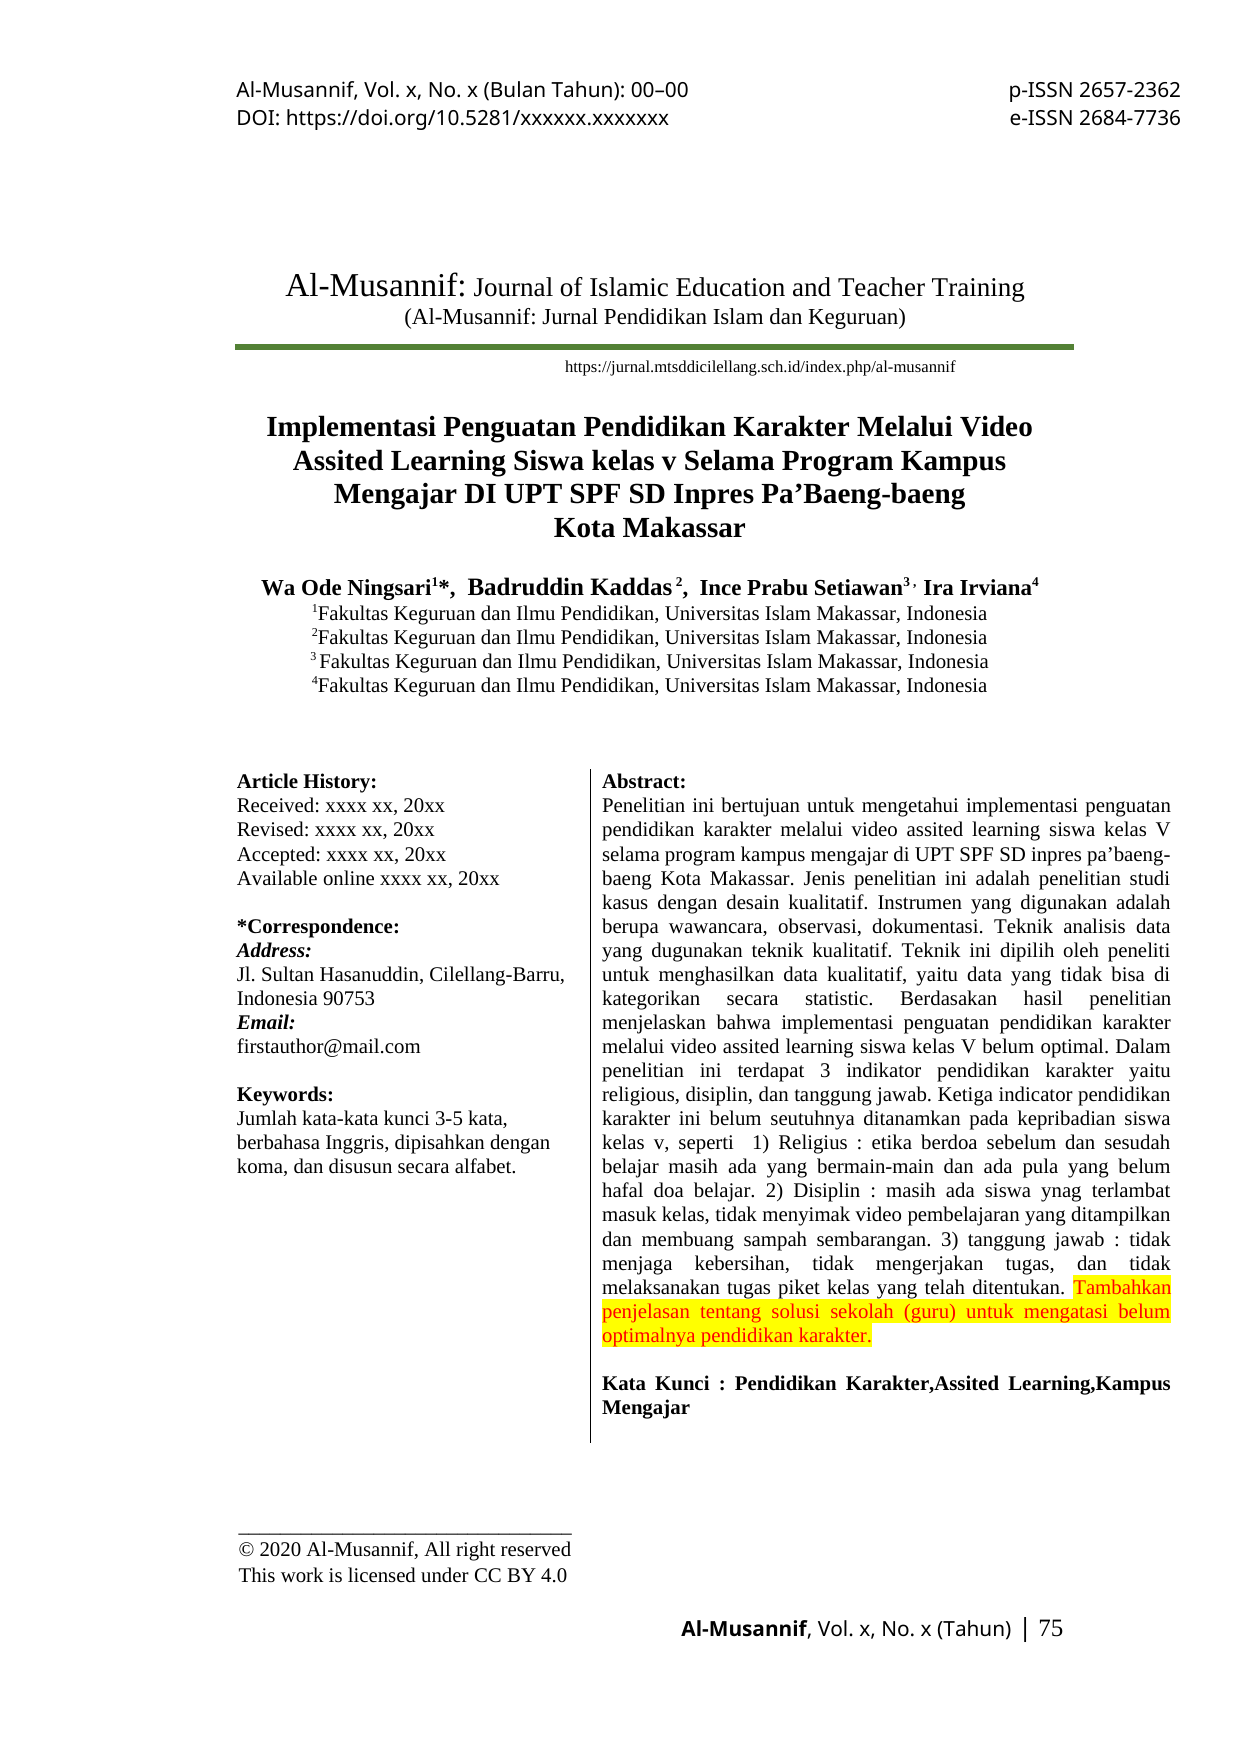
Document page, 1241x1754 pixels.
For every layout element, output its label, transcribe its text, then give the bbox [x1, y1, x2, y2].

text 3 Fakultas Keguruan dan Ilmu Pendidikan, Universitas Islam Makassar, Indonesia [236, 649, 1063, 673]
text Wa Ode Ningsari1*, Badruddin Kaddas 2, Ince Prabu Setiawan3 , Ira Irviana4 [236, 572, 1063, 601]
text https://jurnal.mtsddicilellang.sch.id/index.php/al-musannif [236, 356, 956, 376]
text Kota Makassar [236, 510, 1063, 543]
text 1Fakultas Keguruan dan Ilmu Pendidikan, Universitas Islam Makassar, Indonesia [236, 601, 1063, 625]
text 4Fakultas Keguruan dan Ilmu Pendidikan, Universitas Islam Makassar, Indonesia [236, 673, 1063, 697]
text Implementasi Penguatan Pendidikan Karakter Melalui Video Assited Learning Siswa kelas v Selama Program Kampus Mengajar DI UPT SPF SD Inpres Pa’Baeng-baeng [236, 409, 1063, 510]
table_header Abstract: Penelitian ini bertujuan untuk mengetahui implementasi penguatan pendidikan karakter melalui video assited learning siswa kelas V selama program kampus mengajar di UPT SPF SD inpres pa’baeng-baeng Kota Makassar. Jenis penelitian ini adalah penelitian studi kasus dengan desain kualitatif. Instrumen yang digunakan adalah berupa wawancara, observasi, dokumentasi. Teknik analisis data yang dugunakan teknik kualitatif. Teknik ini dipilih oleh peneliti untuk menghasilkan data kualitatif, yaitu data yang tidak bisa di kategorikan secara statistic. Berdasakan hasil penelitian menjelaskan bahwa implementasi penguatan pendidikan karakter melalui video assited learning siswa kelas V belum optimal. Dalam penelitian ini terdapat 3 indikator pendidikan karakter yaitu religious, disiplin, dan tanggung jawab. Ketiga indicator pendidikan karakter ini belum seutuhnya ditanamkan pada kepribadian siswa kelas v, seperti 1) Religius : etika berdoa sebelum dan sesudah belajar masih ada yang bermain-main dan ada pula yang belum hafal doa belajar. 2) Disiplin : masih ada siswa ynag terlambat masuk kelas, tidak menyimak video pembelajaran yang ditampilkan dan membuang sampah sembarangan. 3) tanggung jawab : tidak menjaga kebersihan, tidak mengerjakan tugas, dan tidak melaksanakan tugas piket kelas yang telah ditentukan. Tambahkan penjelasan tentang solusi sekolah (guru) untuk mengatasi belum optimalnya pendidikan karakter. Kata Kunci : Pendidikan Karakter,Assited Learning,Kampus Mengajar [591, 769, 1183, 1443]
table_header Al-Musannif: Journal of Islamic Education and Teacher Training (Al-Musannif: Jurnal Pendidikan Islam dan Keguruan) [235, 265, 1074, 344]
text 2Fakultas Keguruan dan Ilmu Pendidikan, Universitas Islam Makassar, Indonesia [236, 625, 1063, 649]
table_header Article History: Received: xxxx xx, 20xx Revised: xxxx xx, 20xx Accepted: xxxx xx, 20xx Available online xxxx xx, 20xx *Correspondence: Address: Jl. Sultan Hasanuddin, Cilellang-Barru, Indonesia 90753 Email: firstauthor@mail.com Keywords: Jumlah kata-kata kunci 3-5 kata, berbahasa Inggris, dipisahkan dengan koma, dan disusun secara alfabet. [235, 769, 590, 1443]
